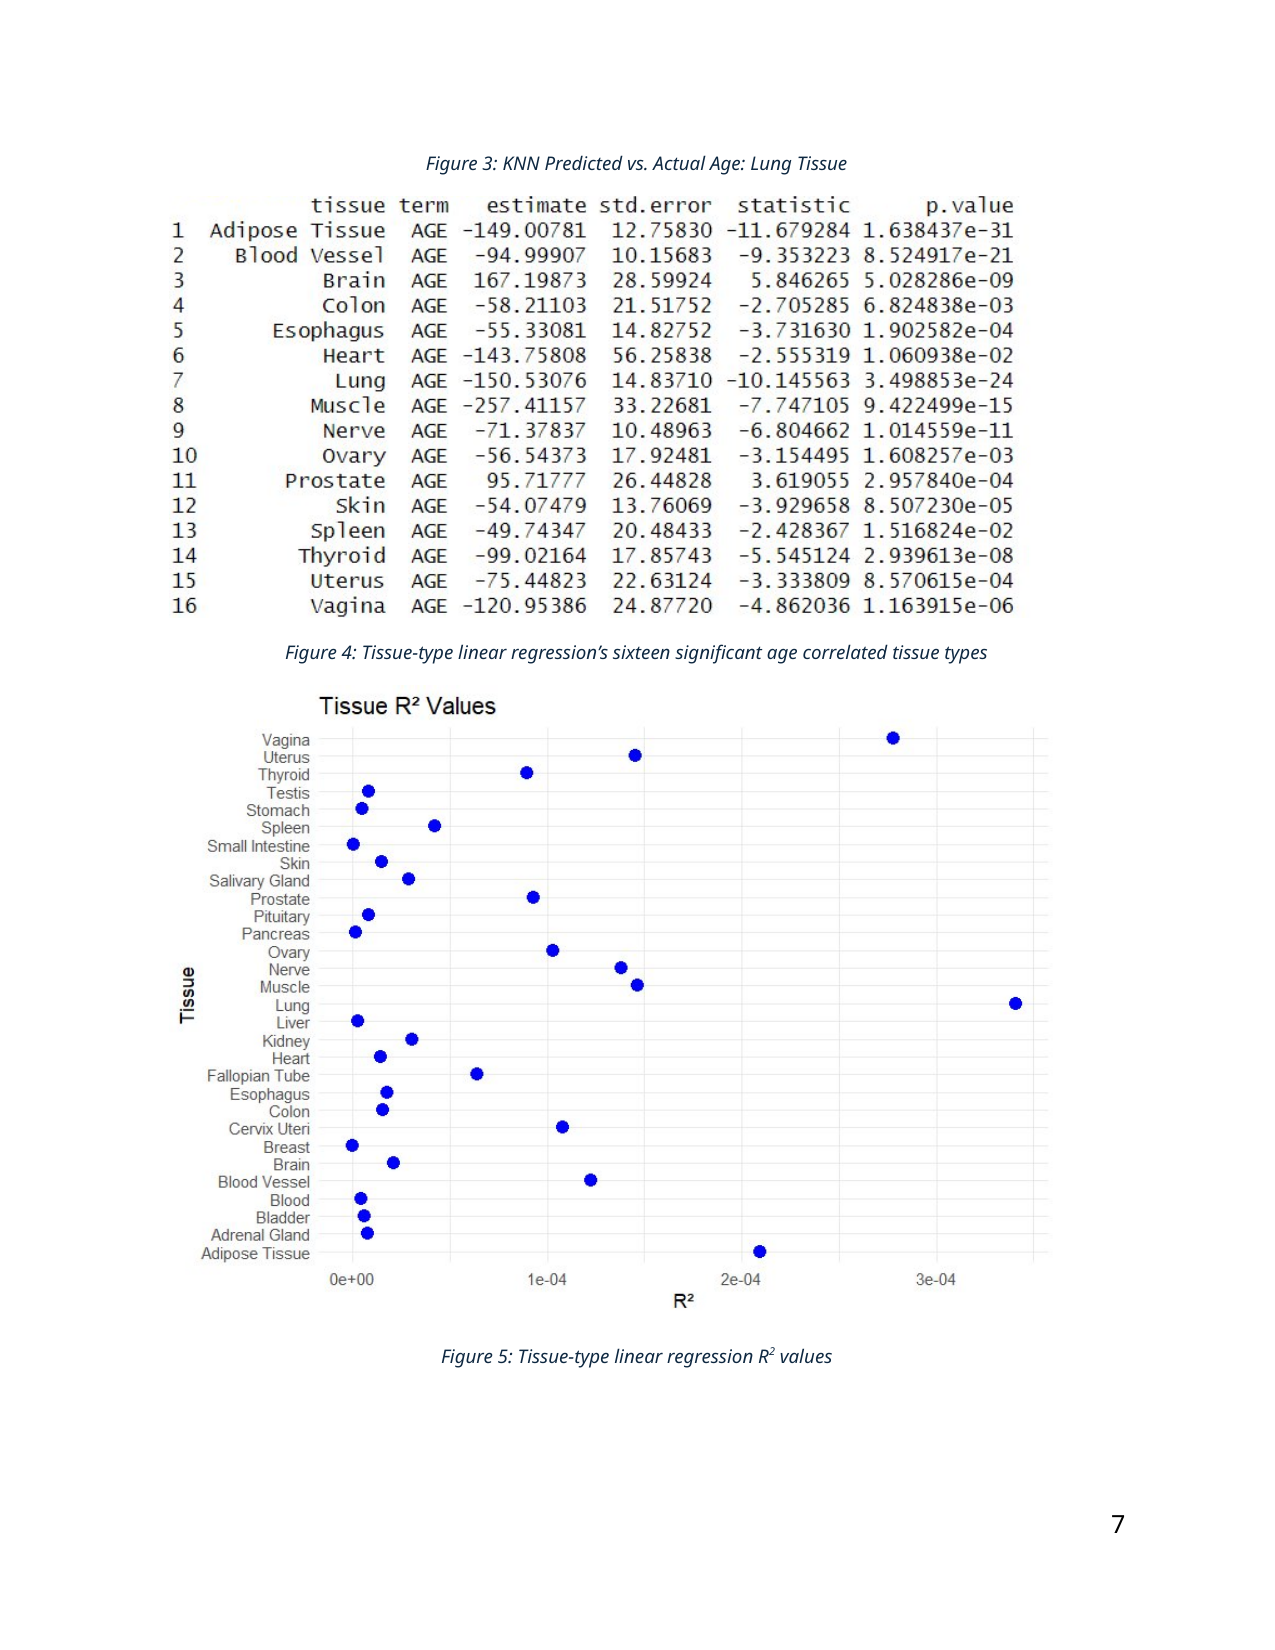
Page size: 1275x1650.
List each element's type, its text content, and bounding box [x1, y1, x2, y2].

text Figure 5: Tissue-type linear regression R2 values [150, 1343, 1125, 1369]
text Figure 4: Tissue-type linear regression’s sixteen significant age correlated tissue types [150, 639, 1125, 665]
text Figure 3: KNN Predicted vs. Actual Age: Lung Tissue [150, 150, 1125, 176]
